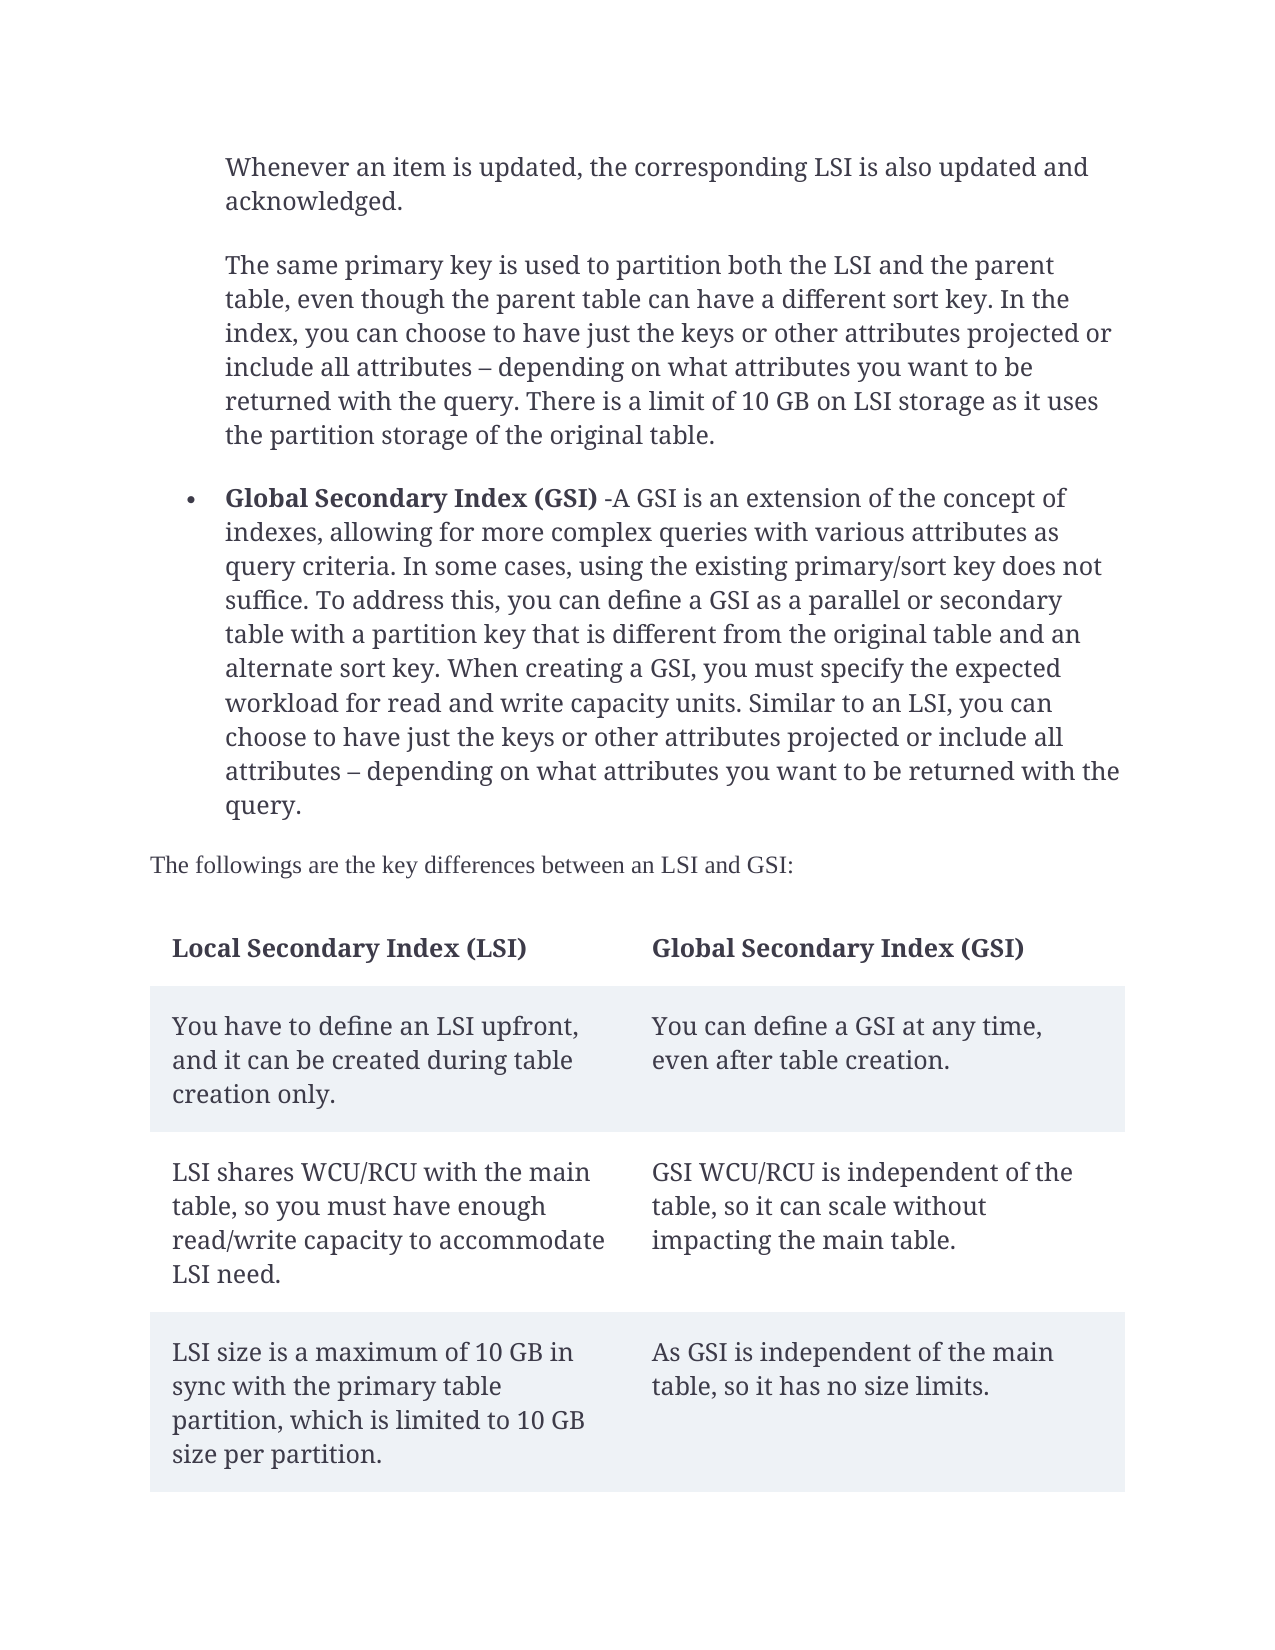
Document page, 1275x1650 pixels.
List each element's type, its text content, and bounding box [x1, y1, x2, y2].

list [187, 150, 1125, 218]
table_cell GSI WCU/RCU is independent of the table, so it can scale without impacting the main table. [630, 1132, 1125, 1312]
table_header Local Secondary Index (LSI) [150, 909, 630, 986]
table_cell You can define a GSI at any time, even after table creation. [630, 986, 1125, 1132]
table_cell LSI shares WCU/RCU with the main table, so you must have enough read/write capacity to accommodate LSI need. [150, 1132, 630, 1312]
table_cell You have to define an LSI upfront, and it can be created during table creation only. [150, 986, 630, 1132]
table_cell As GSI is independent of the main table, so it has no size limits. [630, 1312, 1125, 1492]
table_cell LSI size is a maximum of 10 GB in sync with the primary table partition, which is limited to 10 GB size per partition. [150, 1312, 630, 1492]
list Global Secondary Index (GSI) -A GSI is an extension of the concept of indexes, allowing for more complex queries with various attributes as query criteria. In some cases, using the existing primary/sort key does not suffice. To address this, you can define a GSI as a parallel or secondary table with a partition key that is different from the original table and an alternate sort key. When creating a GSI, you must specify the expected workload for read and write capacity units. Similar to an LSI, you can choose to have just the keys or other attributes projected or include all attributes – depending on what attributes you want to be returned with the query. [187, 481, 1125, 821]
text The same primary key is used to partition both the LSI and the parent table, even though the parent table can have a different sort key. In the index, you can choose to have just the keys or other attributes projected or include all attributes – depending on what attributes you want to be returned with the query. There is a limit of 10 GB on LSI storage as it uses the partition storage of the original table. [225, 247, 1125, 452]
text The followings are the key differences between an LSI and GSI: [150, 851, 1125, 879]
table_header Global Secondary Index (GSI) [630, 909, 1125, 986]
